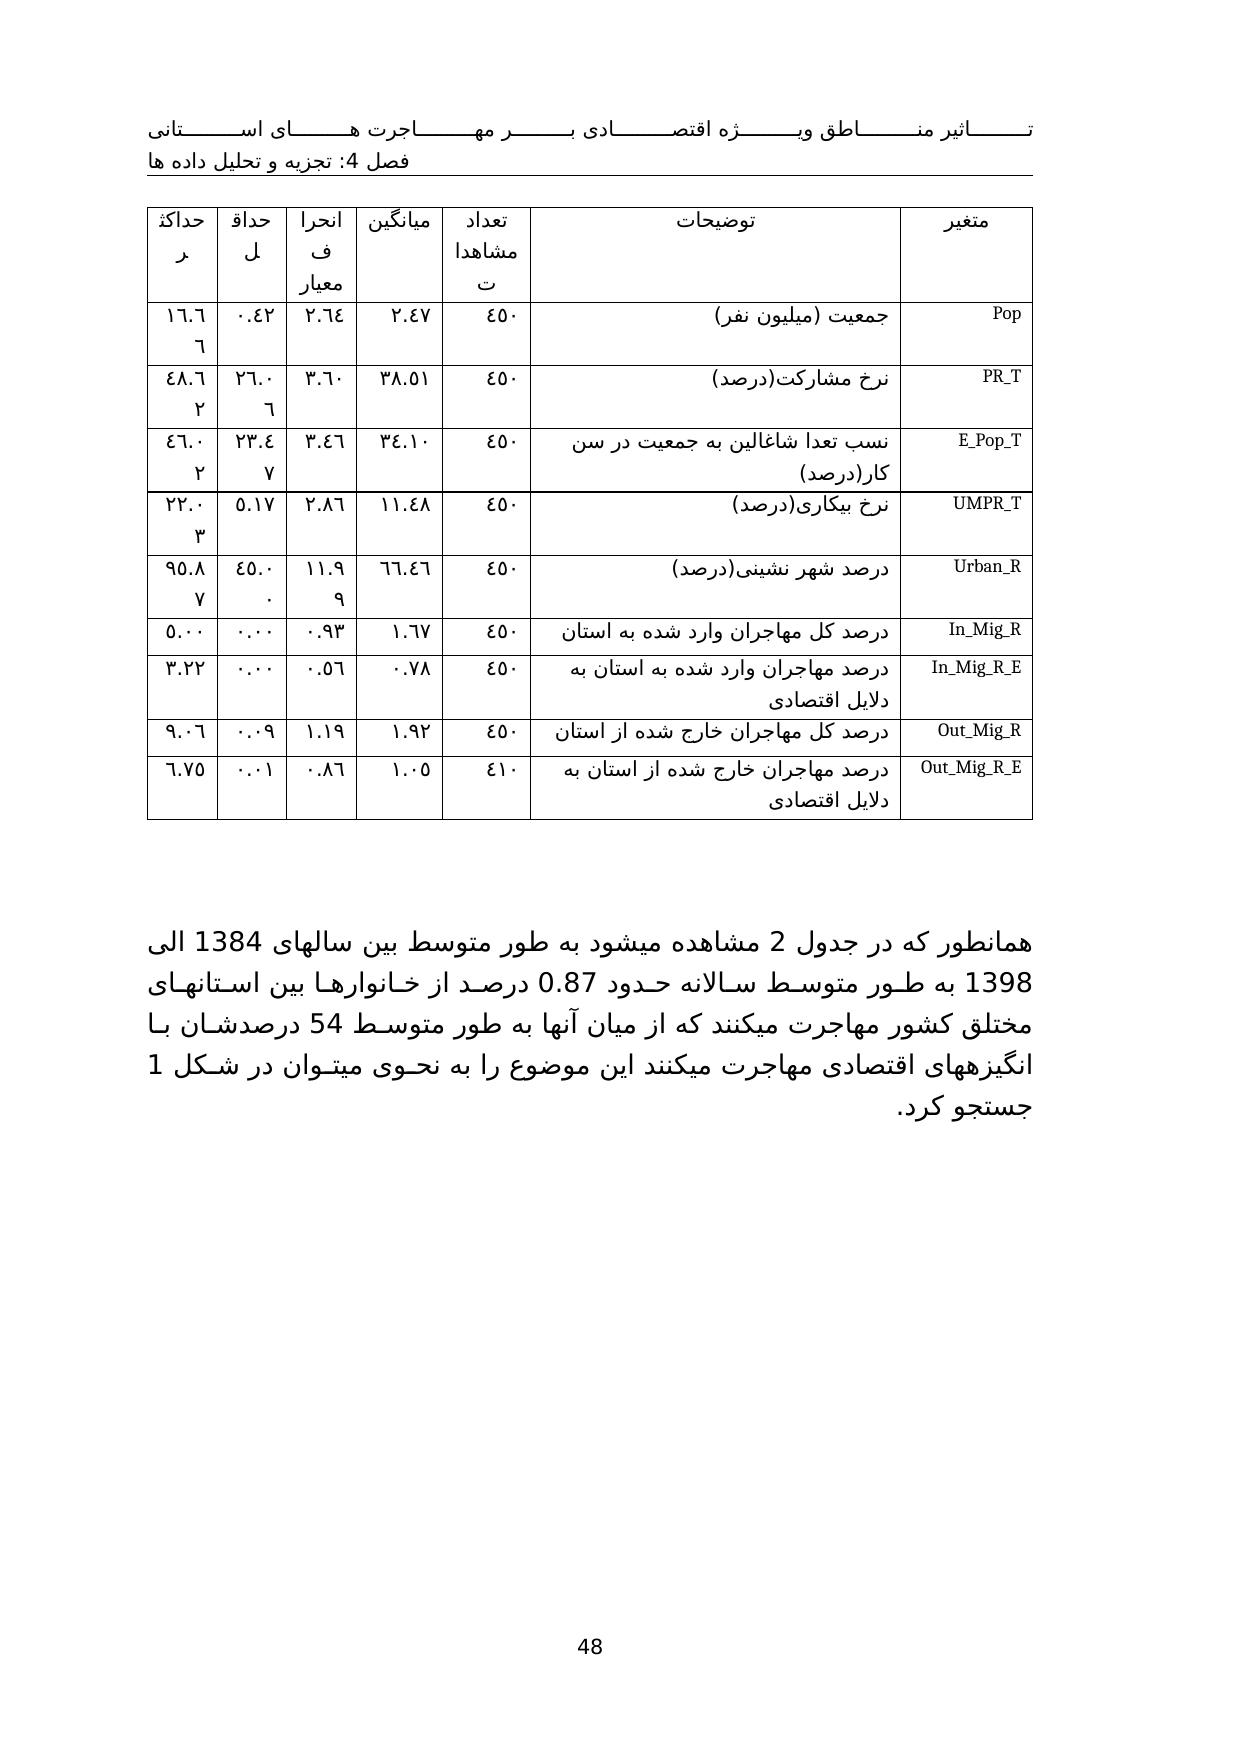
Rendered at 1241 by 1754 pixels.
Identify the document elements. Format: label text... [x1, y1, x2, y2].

table_header حداکثر [148, 208, 217, 302]
table_cell ٤٥٠ [443, 556, 530, 618]
table_header توضیحات [531, 208, 900, 302]
table_header متغیر [901, 208, 1032, 302]
table_cell ٩٥.٨٧ [148, 556, 217, 618]
table_header تعداد مشاهدات [443, 208, 530, 302]
table_cell ٣٤.١٠ [357, 429, 442, 491]
table_cell ٠.٠١ [218, 757, 286, 819]
table_cell Out_Mig_R [901, 720, 1032, 756]
table_cell ١١.٩٩ [287, 556, 356, 618]
table_cell ٣.٤٦ [287, 429, 356, 491]
table_cell ٤٥.٠٠ [218, 556, 286, 618]
table_cell ٤٥٠ [443, 366, 530, 428]
table_cell ٦٦.٤٦ [357, 556, 442, 618]
table_cell نسب تعدا شاغالین به جمعیت در سن کار(درصد) [531, 429, 900, 491]
table_cell In_Mig_R [901, 619, 1032, 655]
table_cell ٣٨.٥١ [357, 366, 442, 428]
table_cell ٠.٠٠ [218, 656, 286, 718]
table_cell درصد کل مهاجران وارد شده به استان [531, 619, 900, 655]
table_cell Urban_R [901, 556, 1032, 618]
table_cell Pop [901, 303, 1032, 365]
table_cell ٢٦.٠٦ [218, 366, 286, 428]
table_cell ٢.٨٦ [287, 493, 356, 554]
table_cell ١١.٤٨ [357, 493, 442, 554]
table_cell ٢٣.٤٧ [218, 429, 286, 491]
table_cell ٤١٠ [443, 757, 530, 819]
table_cell ٤٥٠ [443, 619, 530, 655]
table_cell ٠.٠٩ [218, 720, 286, 756]
table_cell ٢.٦٤ [287, 303, 356, 365]
table_cell ٦.٧٥ [148, 757, 217, 819]
table_header میانگین [357, 208, 442, 302]
table_cell ١.٩٢ [357, 720, 442, 756]
table_cell ١٦.٦٦ [148, 303, 217, 365]
table_header حداقل [218, 208, 286, 302]
table_cell ١.٠٥ [357, 757, 442, 819]
table_cell جمعیت (میلیون نفر) [531, 303, 900, 365]
table_cell ٠.٨٦ [287, 757, 356, 819]
table_cell ٩.٠٦ [148, 720, 217, 756]
table_cell ٢٢.٠٣ [148, 493, 217, 554]
table_cell ٠.٥٦ [287, 656, 356, 718]
table_cell ٤٥٠ [443, 656, 530, 718]
table_cell ٤٥٠ [443, 429, 530, 491]
table_cell PR_T [901, 366, 1032, 428]
table_cell ٤٥٠ [443, 303, 530, 365]
table_cell ٤٦.٠٢ [148, 429, 217, 491]
table_cell E_Pop_T [901, 429, 1032, 491]
table_cell ١.١٩ [287, 720, 356, 756]
table_cell ٠.٠٠ [218, 619, 286, 655]
table_cell درصد شهر نشینی(درصد) [531, 556, 900, 618]
table_cell ٤٨.٦٢ [148, 366, 217, 428]
table_cell ٥.١٧ [218, 493, 286, 554]
table_cell In_Mig_R_E [901, 656, 1032, 718]
table_cell UMPR_T [901, 493, 1032, 554]
table_cell ٣.٢٢ [148, 656, 217, 718]
table_cell ٢.٤٧ [357, 303, 442, 365]
table_cell ٠.٧٨ [357, 656, 442, 718]
table_cell ٤٥٠ [443, 720, 530, 756]
table_header انحراف معیار [287, 208, 356, 302]
table_cell درصد مهاجران خارج شده از استان به دلایل اقتصادی [531, 757, 900, 819]
table_cell ٣.٦٠ [287, 366, 356, 428]
table_cell نرخ مشارکت(درصد) [531, 366, 900, 428]
table_cell ٠.٤٢ [218, 303, 286, 365]
table_cell ٥.٠٠ [148, 619, 217, 655]
text همانطور که در جدول 2 مشاهده میشود به طور متوسط بین سالهای 1384 الی 1398 به طور متوسط سالانه حدود 0.87 درصد از خانوارها بین استانهای مختلق کشور مهاجرت میکنند که از میان آنها به طور متوسط 54 درصدشان با انگیزههای اقتصادی مهاجرت میکنند این موضوع را به نحوی میتوان در شکل 1 جستجو کرد. [147, 926, 1033, 1121]
table_cell Out_Mig_R_E [901, 757, 1032, 819]
table_cell درصد مهاجران وارد شده به استان به دلایل اقتصادی [531, 656, 900, 718]
table_cell ٠.٩٣ [287, 619, 356, 655]
table_cell ١.٦٧ [357, 619, 442, 655]
table_cell درصد کل مهاجران خارج شده از استان [531, 720, 900, 756]
table_cell نرخ بیکاری(درصد) [531, 493, 900, 554]
table_cell ٤٥٠ [443, 493, 530, 554]
